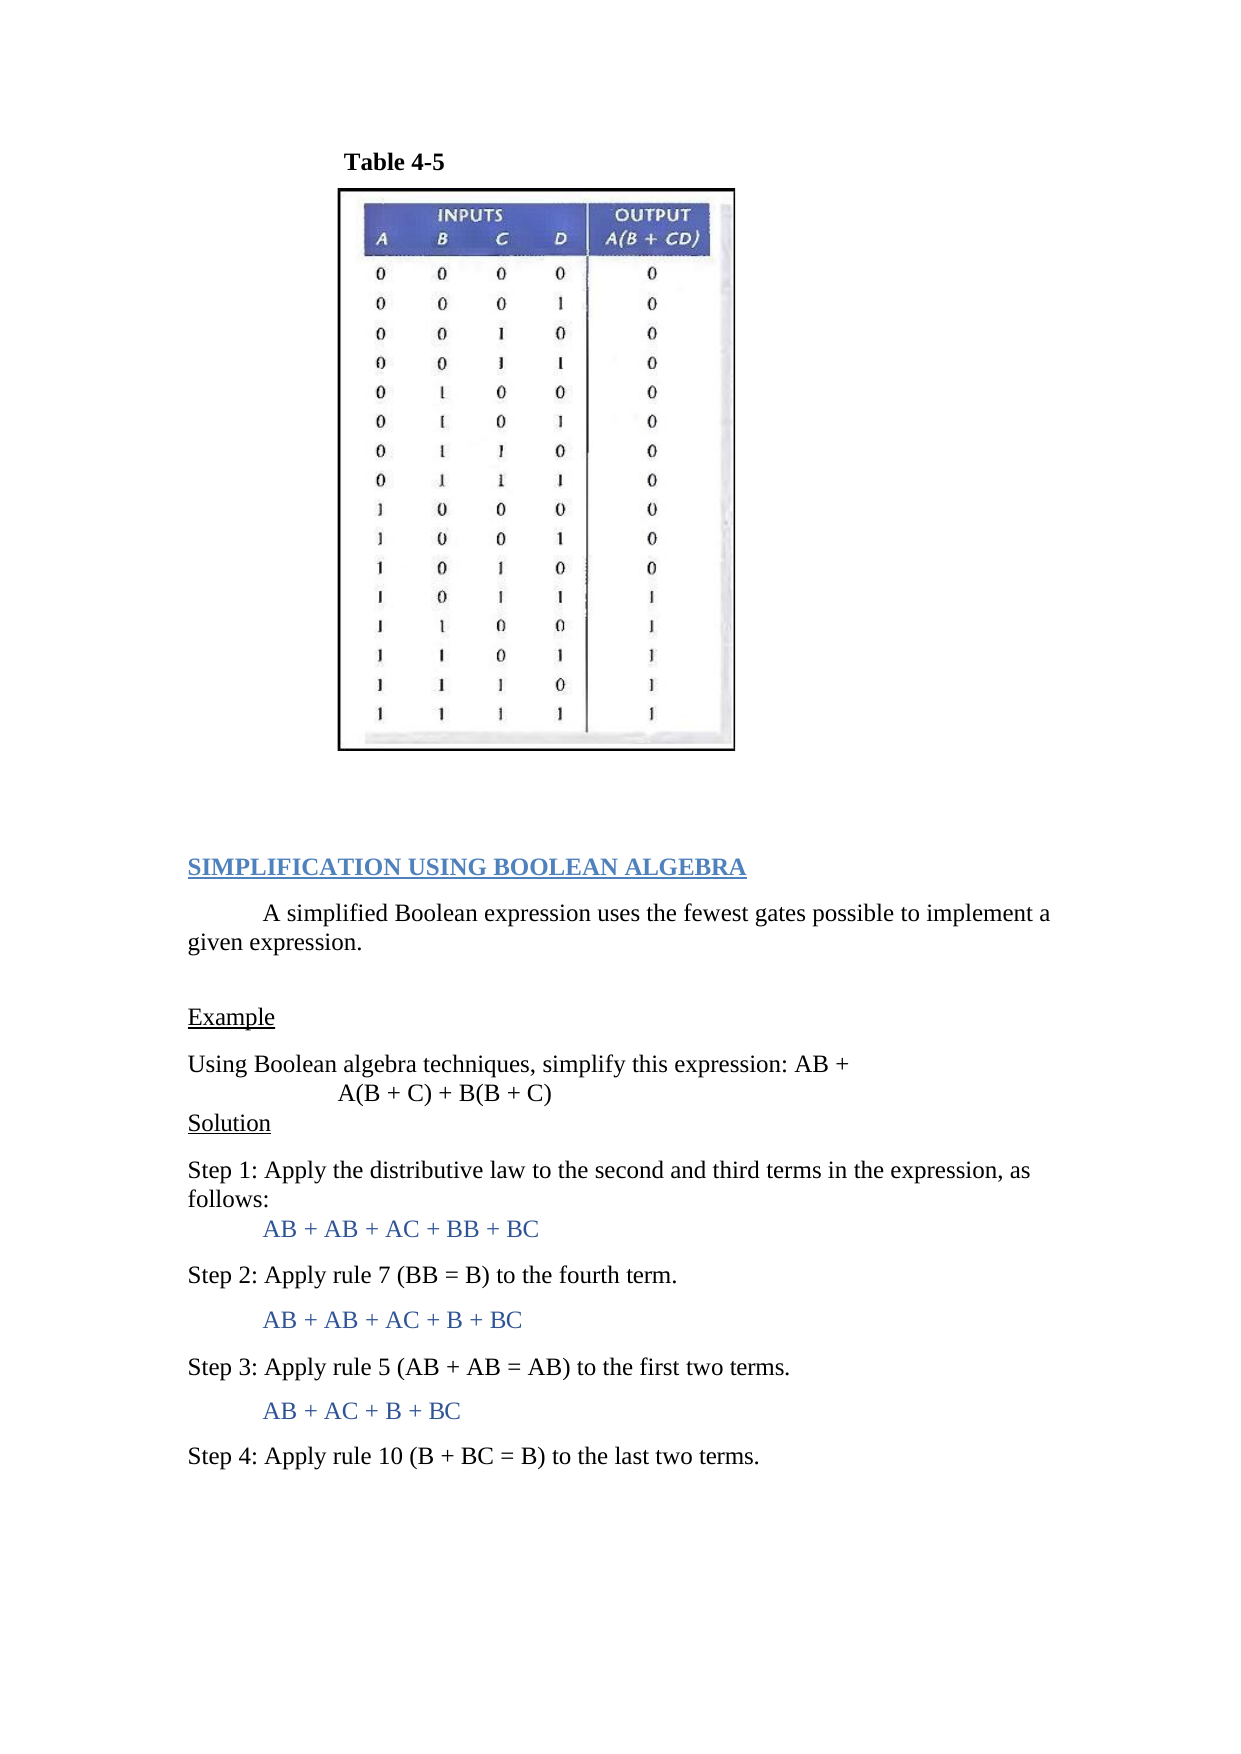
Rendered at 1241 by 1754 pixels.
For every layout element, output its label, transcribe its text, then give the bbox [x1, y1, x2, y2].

text Solution [187, 1108, 1198, 1137]
text A simplified Boolean expression uses the fewest gates possible to implement a given expression. [187, 898, 1089, 955]
text Using Boolean algebra techniques, simplify this expression: AB + A(B + C) + B(B + C) [187, 1049, 892, 1107]
text Step 3: Apply rule 5 (AB + AB = AB) to the first two terms. [187, 1352, 1198, 1381]
picture [337, 188, 736, 751]
subtitle AB + AC + B + BC [262, 1396, 1198, 1425]
text Step 4: Apply rule 10 (B + BC = B) to the last two terms. [187, 1441, 1198, 1470]
text Table 4-5 [344, 147, 1198, 176]
text SIMPLIFICATION USING BOOLEAN ALGEBRA [187, 852, 1198, 881]
text Example [187, 1002, 1198, 1031]
text Step 2: Apply rule 7 (BB = B) to the fourth term. [187, 1261, 1198, 1289]
subtitle AB + AB + AC + BB + BC [262, 1214, 1198, 1242]
text Step 1: Apply the distributive law to the second and third terms in the expression, as follows: [187, 1155, 1089, 1212]
subtitle AB + AB + AC + B + BC [262, 1305, 1198, 1333]
